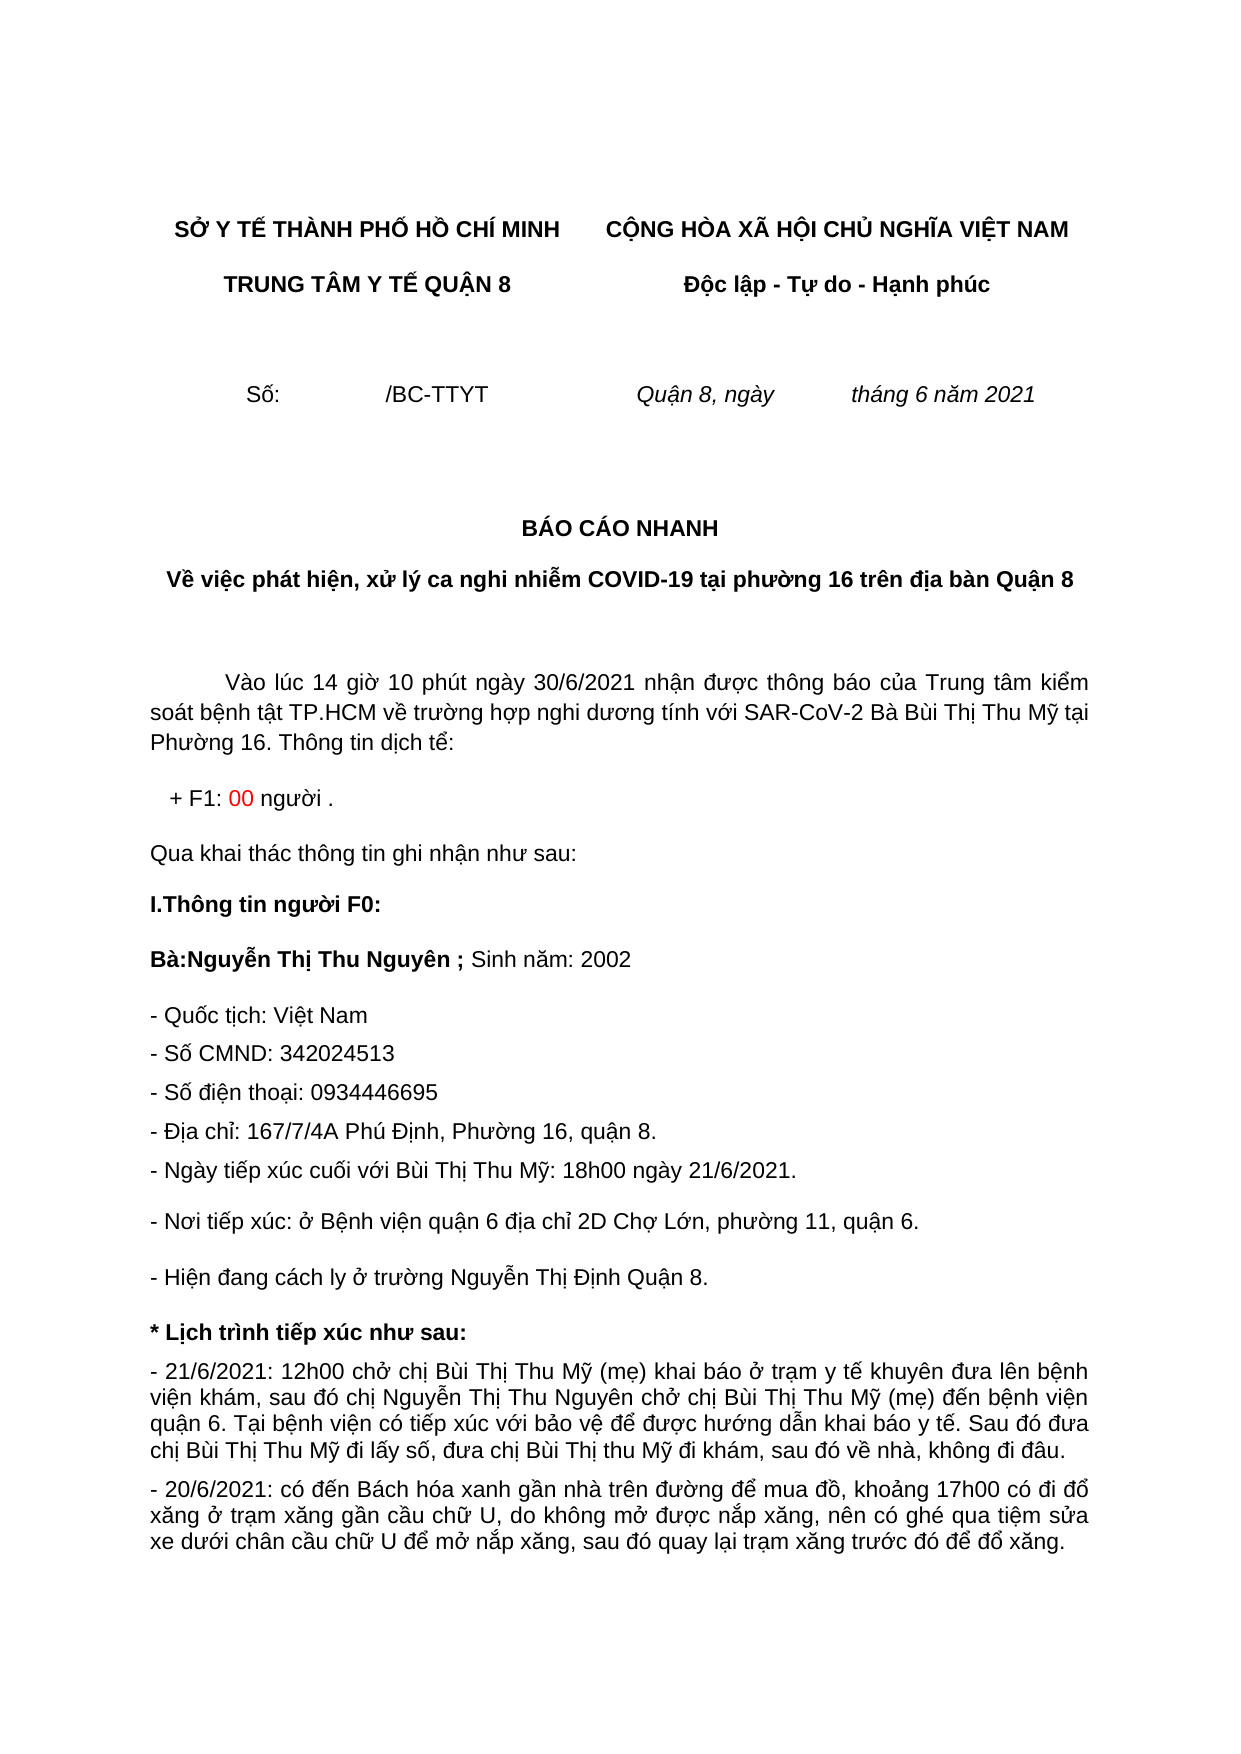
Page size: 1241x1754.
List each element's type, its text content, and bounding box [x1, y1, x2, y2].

text + F1: 00 người . [150, 784, 1090, 811]
text - Quốc tịch: Việt Nam [150, 1002, 1090, 1028]
text Bà:Nguyễn Thị Thu Nguyên ; Sinh năm: 2002 [150, 946, 1090, 973]
text - 20/6/2021: có đến Bách hóa xanh gần nhà trên đường để mua đồ, khoảng 17h00 có đi đổ xăng ở trạm xăng gần cầu chữ U, do không mở được nắp xăng, nên có ghé qua tiệm sửa xe dưới chân cầu chữ U để mở nắp xăng, sau đó quay lại trạm xăng trước đó để đổ xăng. [150, 1476, 1090, 1554]
table_header SỞ Y TẾ THÀNH PHỐ HỒ CHÍ MINH TRUNG TÂM Y TẾ QUẬN 8 Số: /BC-TTYT [150, 180, 574, 438]
text * Lịch trình tiếp xúc như sau: [150, 1319, 1090, 1345]
text Về việc phát hiện, xử lý ca nghi nhiễm COVID-19 tại phường 16 trên địa bàn Quận 8 [150, 566, 1090, 593]
text Vào lúc 14 giờ 10 phút ngày 30/6/2021 nhận được thông báo của Trung tâm kiểm soát bệnh tật TP.HCM về trường hợp nghi dương tính với SAR-CoV-2 Bà Bùi Thị Thu Mỹ tại Phường 16. Thông tin dịch tể: [150, 669, 1090, 756]
text - Hiện đang cách ly ở trường Nguyễn Thị Định Quận 8. [150, 1263, 1090, 1290]
text - Nơi tiếp xúc: ở Bệnh viện quận 6 địa chỉ 2D Chợ Lớn, phường 11, quận 6. [150, 1208, 1090, 1235]
text I.Thông tin người F0: [150, 891, 1090, 917]
table_header CỘNG HÒA XÃ HỘI CHỦ NGHĨA VIỆT NAM Độc lập - Tự do - Hạnh phúc Quận 8, ngày tháng 6 năm 2021 [574, 180, 1090, 438]
text - Số điện thoại: 0934446695 [150, 1079, 1090, 1106]
text - 21/6/2021: 12h00 chở chị Bùi Thị Thu Mỹ (mẹ) khai báo ở trạm y tế khuyên đưa lên bệnh viện khám, sau đó chị Nguyễn Thị Thu Nguyên chở chị Bùi Thị Thu Mỹ (mẹ) đến bệnh viện quận 6. Tại bệnh viện có tiếp xúc với bảo vệ để được hướng dẫn khai báo y tế. Sau đó đưa chị Bùi Thị Thu Mỹ đi lấy số, đưa chị Bùi Thị thu Mỹ đi khám, sau đó về nhà, không đi đâu. [150, 1358, 1090, 1463]
text Qua khai thác thông tin ghi nhận như sau: [150, 840, 1090, 866]
text - Ngày tiếp xúc cuối với Bùi Thị Thu Mỹ: 18h00 ngày 21/6/2021. [150, 1157, 1090, 1183]
text BÁO CÁO NHANH [150, 515, 1090, 541]
text - Địa chỉ: 167/7/4A Phú Định, Phường 16, quận 8. [150, 1118, 1090, 1144]
text - Số CMND: 342024513 [150, 1040, 1090, 1067]
